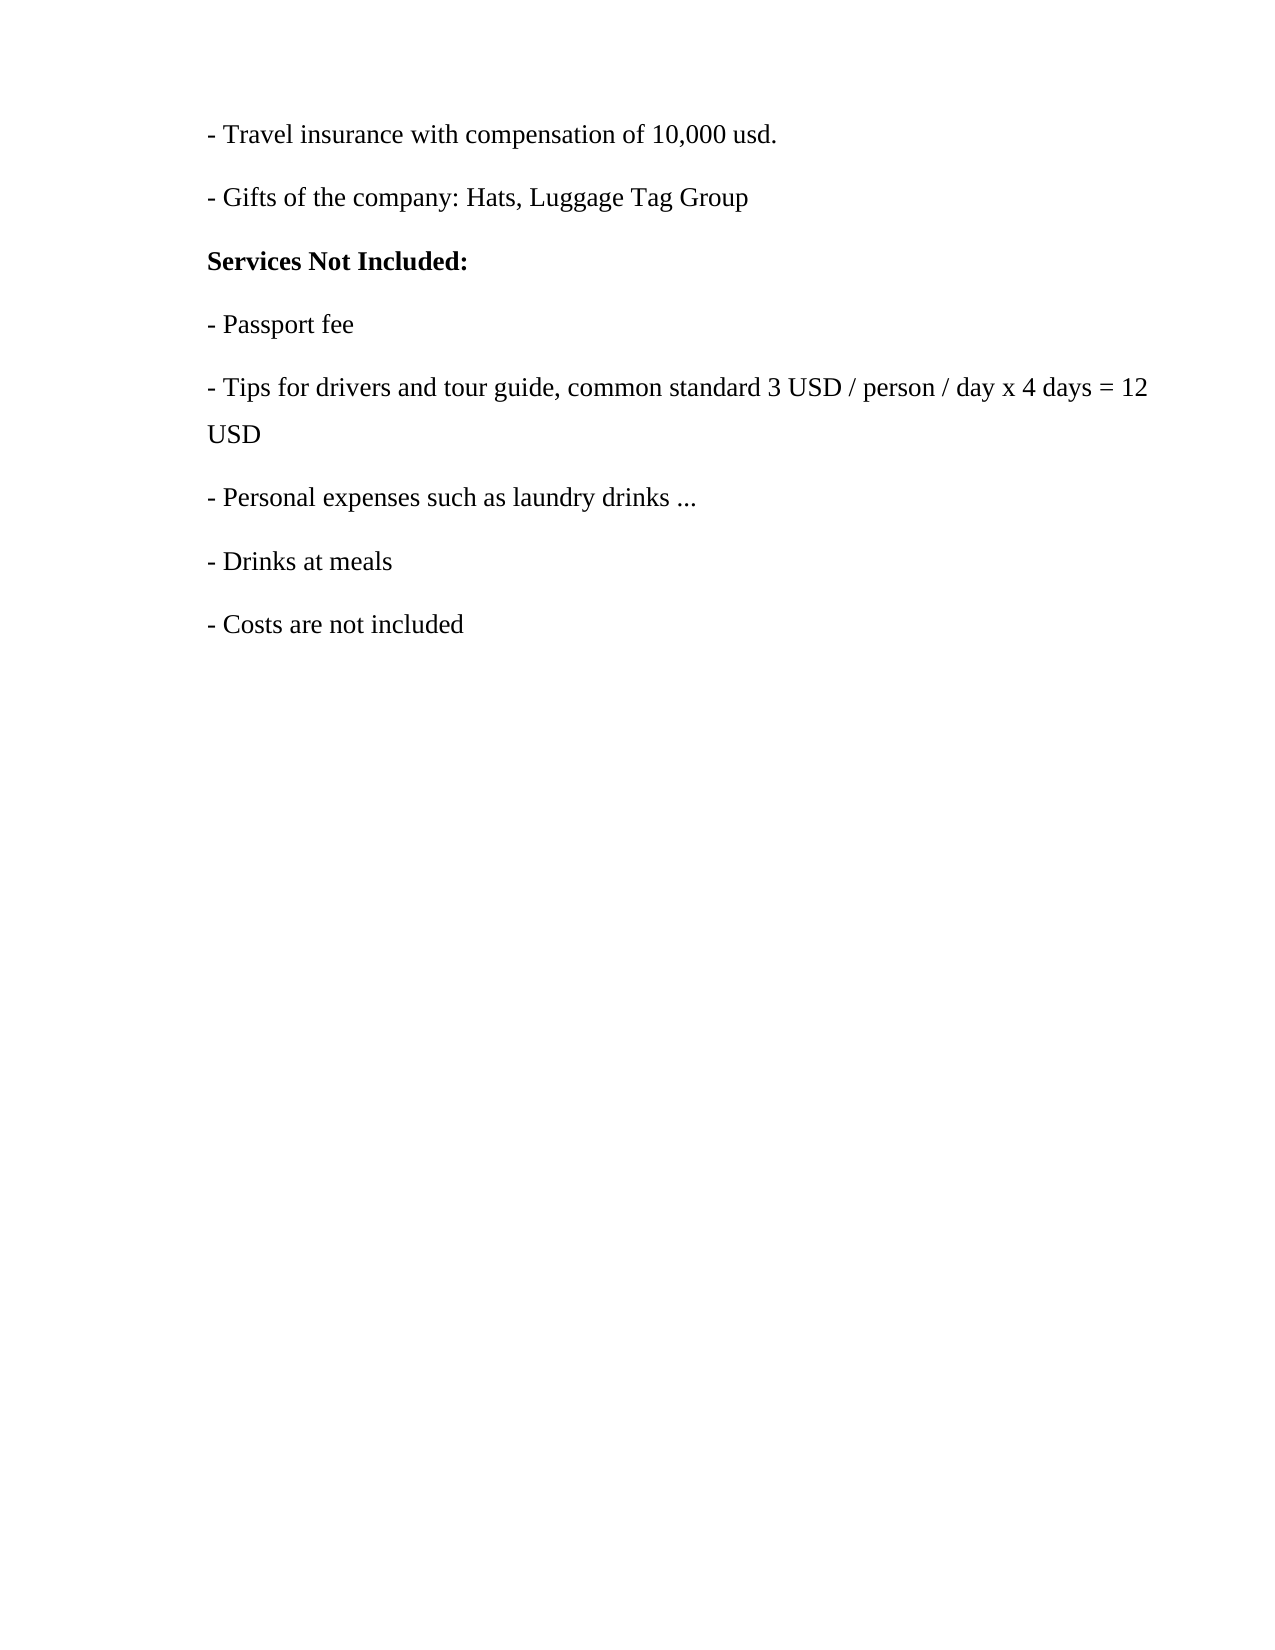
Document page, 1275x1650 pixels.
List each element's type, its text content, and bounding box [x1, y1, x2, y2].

text - Tips for drivers and tour guide, common standard 3 USD / person / day x 4 days = 12 USD [207, 371, 1157, 449]
text - Gifts of the company: Hats, Luggage Tag Group [207, 181, 1157, 213]
text - Drinks at meals [207, 545, 1157, 576]
text - Costs are not included [207, 608, 1157, 639]
text Services Not Included: [207, 245, 1157, 276]
text - Travel insurance with compensation of 10,000 usd. [207, 118, 1157, 149]
text - Passport fee [207, 308, 1157, 339]
text - Personal expenses such as laundry drinks ... [207, 481, 1157, 513]
